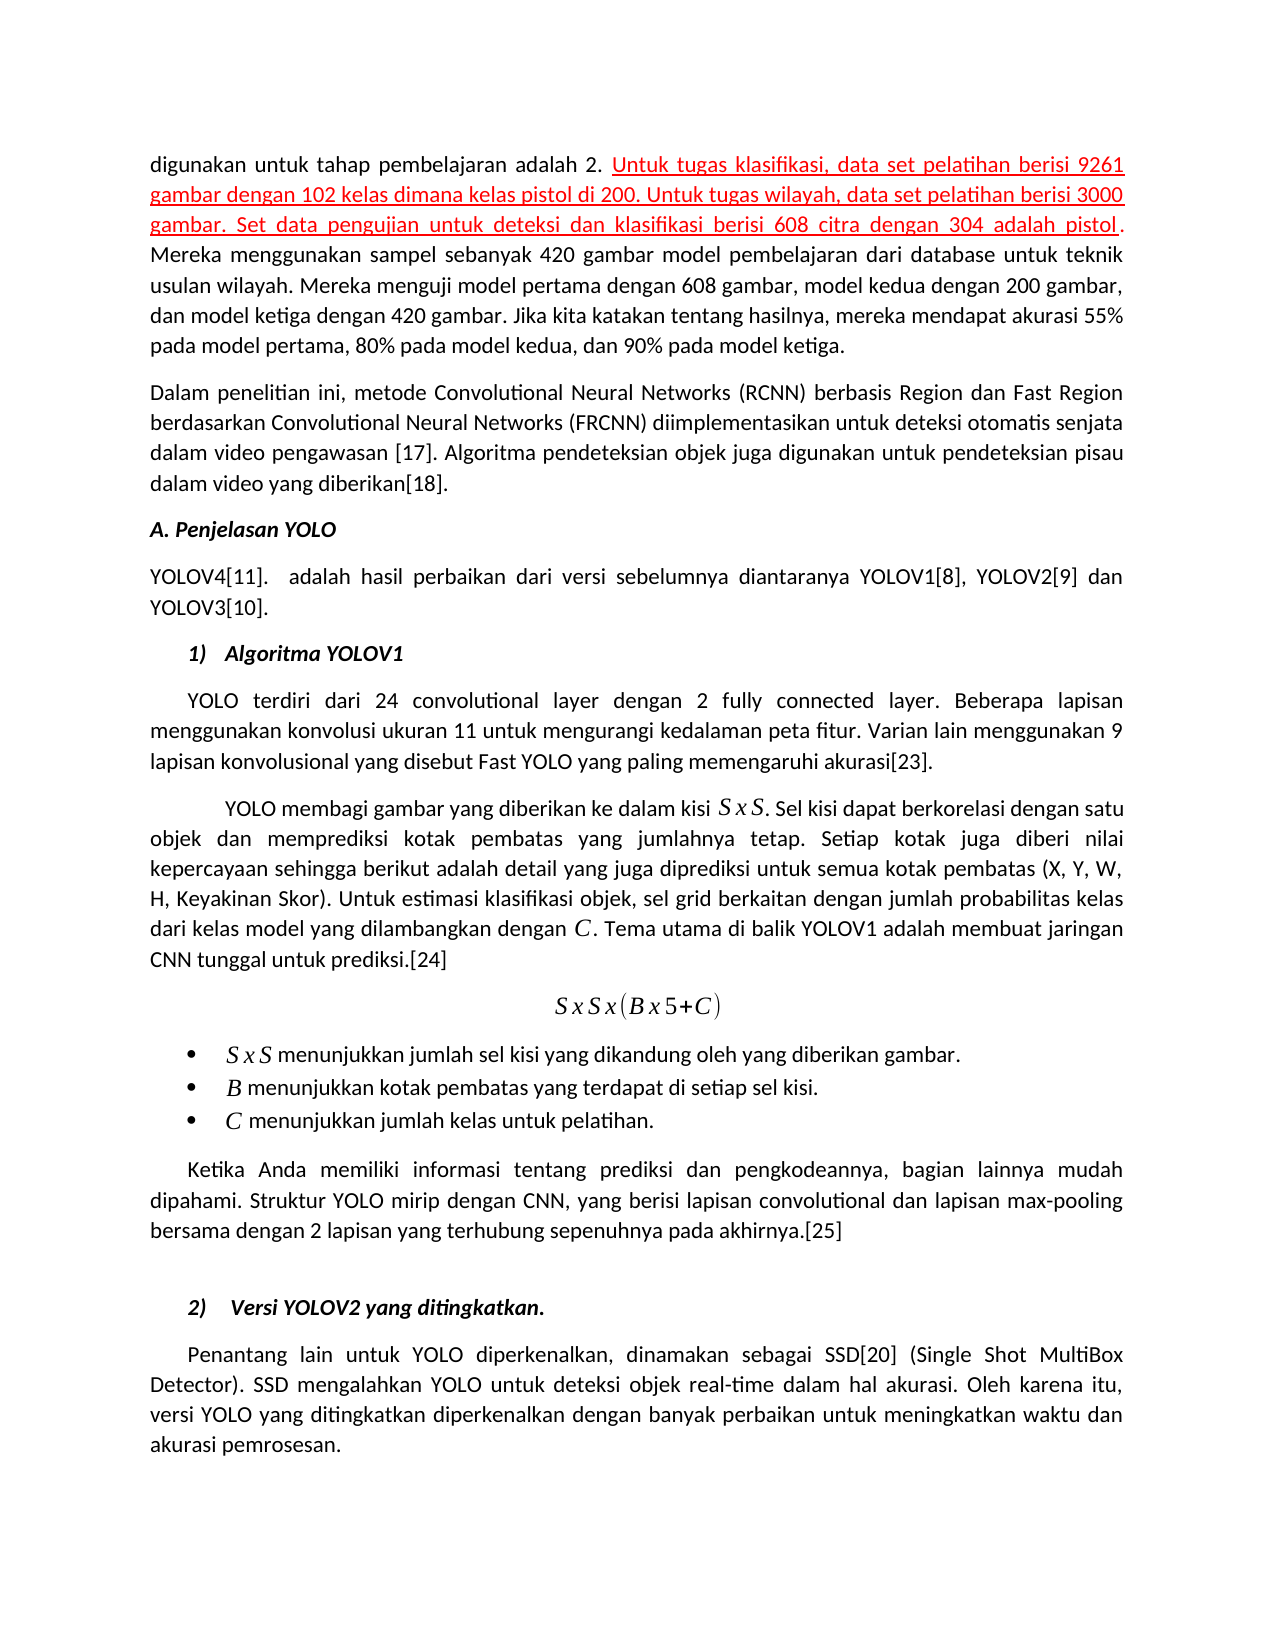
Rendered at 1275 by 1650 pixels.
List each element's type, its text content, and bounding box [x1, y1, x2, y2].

text Dalam penelitian ini, metode Convolutional Neural Networks (RCNN) berbasis Region dan Fast Region berdasarkan Convolutional Neural Networks (FRCNN) diimplementasikan untuk deteksi otomatis senjata dalam video pengawasan [17]. Algoritma pendeteksian objek juga digunakan untuk pendeteksian pisau dalam video yang diberikan[18]. [150, 378, 1125, 497]
text A. Penjelasan YOLO [150, 516, 1125, 544]
text Penantang lain untuk YOLO diperkenalkan, dinamakan sebagai SSD[20] (Single Shot MultiBox Detector). SSD mengalahkan YOLO untuk deteksi objek real-time dalam hal akurasi. Oleh karena itu, versi YOLO yang ditingkatkan diperkenalkan dengan banyak perbaikan untuk meningkatkan waktu dan akurasi pemrosesan. [150, 1340, 1125, 1459]
list menunjukkan kotak pembatas yang terdapat di setiap sel kisi. [187, 1073, 1125, 1104]
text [150, 150, 1125, 204]
list menunjukkan jumlah kelas untuk pelatihan. [187, 1106, 1125, 1137]
list menunjukkan jumlah sel kisi yang dikandung oleh yang diberikan gambar. [187, 1041, 1125, 1071]
text YOLO terdiri dari 24 convolutional layer dengan 2 fully connected layer. Beberapa lapisan menggunakan konvolusi ukuran 11 untuk mengurangi kedalaman peta fitur. Varian lain menggunakan 9 lapisan konvolusional yang disebut Fast YOLO yang paling memengaruhi akurasi[23]. [150, 686, 1125, 775]
list Algoritma YOLOV1 [187, 639, 1125, 668]
text Ketika Anda memiliki informasi tentang prediksi dan pengkodeannya, bagian lainnya mudah dipahami. Struktur YOLO mirip dengan CNN, yang berisi lapisan convolutional dan lapisan max-pooling bersama dengan 2 lapisan yang terhubung sepenuhnya pada akhirnya.[25] [150, 1156, 1125, 1244]
list Versi YOLOV2 yang ditingkatkan. [187, 1293, 1125, 1321]
text YOLOV4[11]. adalah hasil perbaikan dari versi sebelumnya diantaranya YOLOV1[8], YOLOV2[9] dan YOLOV3[10]. [150, 562, 1125, 621]
text YOLO membagi gambar yang diberikan ke dalam kisi . Sel kisi dapat berkorelasi dengan satu objek dan memprediksi kotak pembatas yang jumlahnya tetap. Setiap kotak juga diberi nilai kepercayaan sehingga berikut adalah detail yang juga diprediksi untuk semua kotak pembatas (X, Y, W, H, Keyakinan Skor). Untuk estimasi klasifikasi objek, sel grid berkaitan dengan jumlah probabilitas kelas dari kelas model yang dilambangkan dengan . Tema utama di balik YOLOV1 adalah membuat jaringan CNN tunggal untuk prediksi.[24] [150, 794, 1125, 973]
